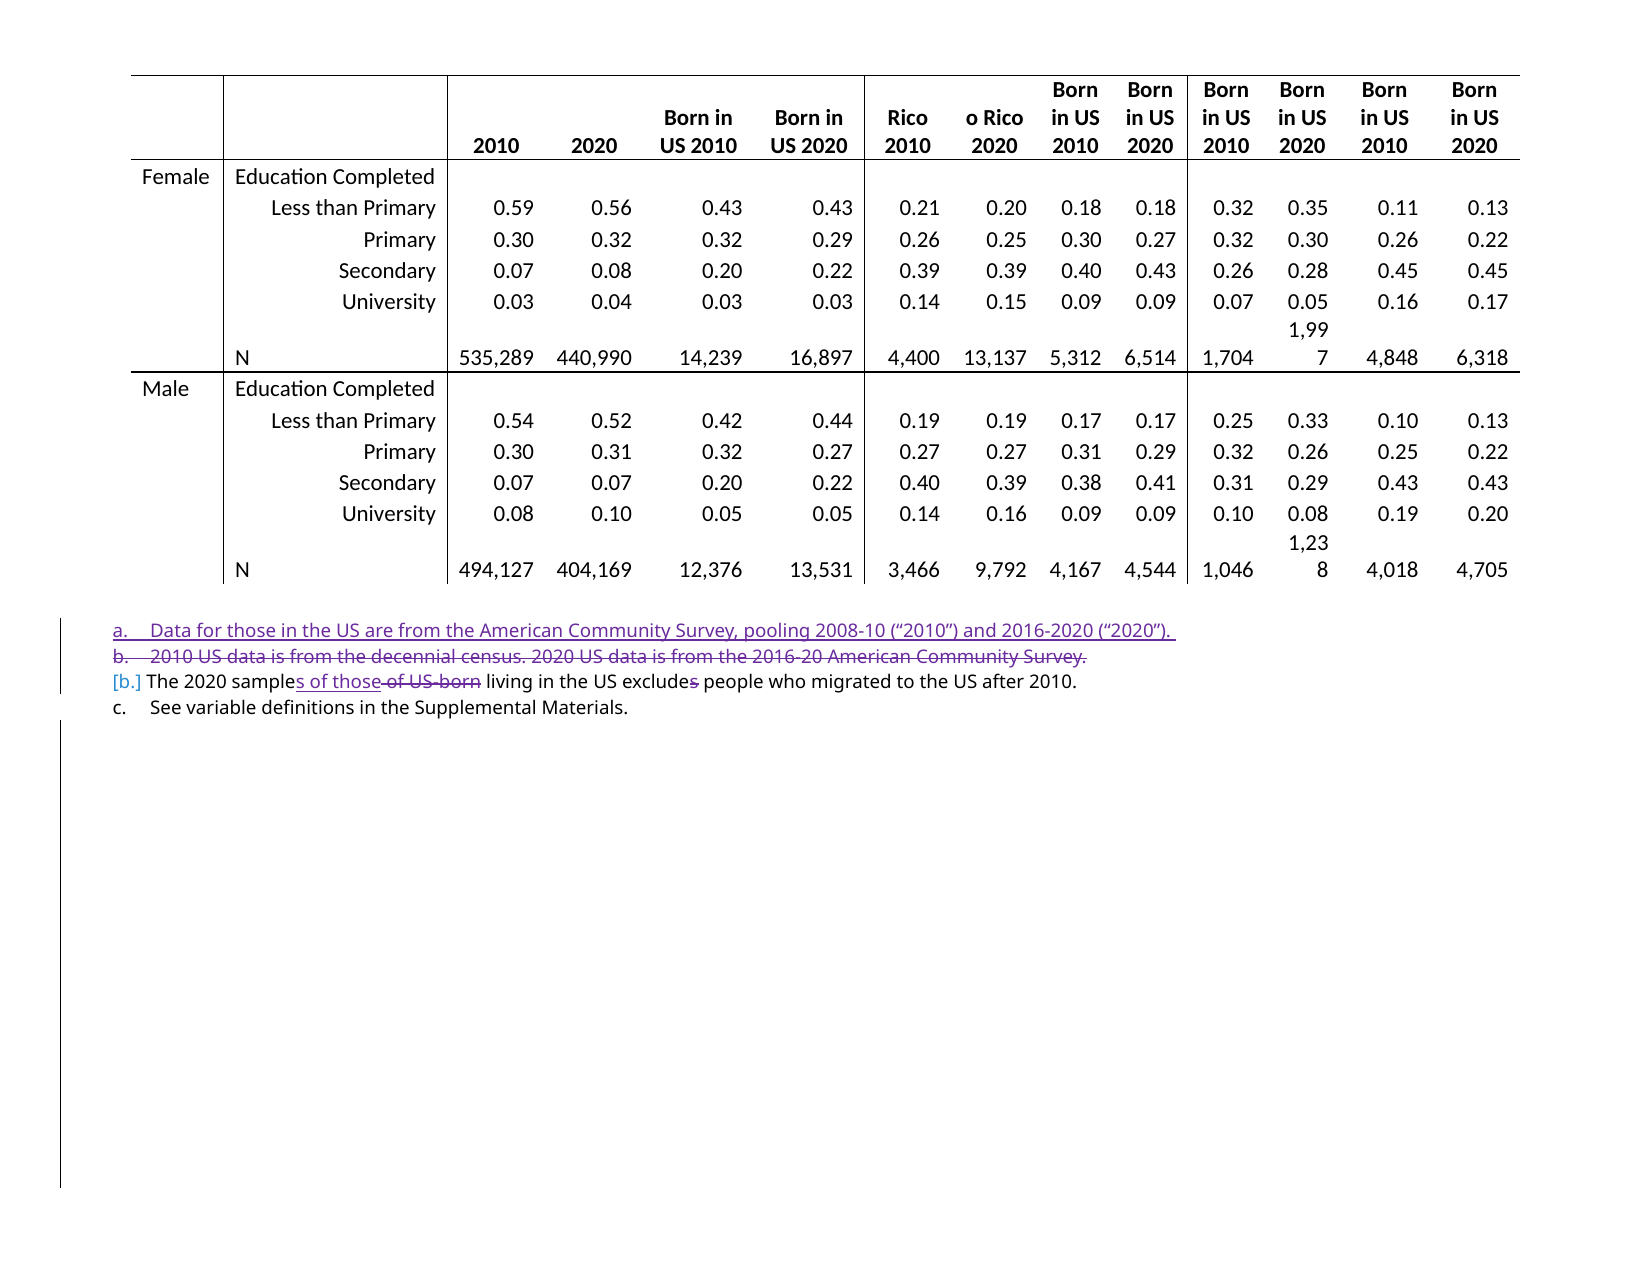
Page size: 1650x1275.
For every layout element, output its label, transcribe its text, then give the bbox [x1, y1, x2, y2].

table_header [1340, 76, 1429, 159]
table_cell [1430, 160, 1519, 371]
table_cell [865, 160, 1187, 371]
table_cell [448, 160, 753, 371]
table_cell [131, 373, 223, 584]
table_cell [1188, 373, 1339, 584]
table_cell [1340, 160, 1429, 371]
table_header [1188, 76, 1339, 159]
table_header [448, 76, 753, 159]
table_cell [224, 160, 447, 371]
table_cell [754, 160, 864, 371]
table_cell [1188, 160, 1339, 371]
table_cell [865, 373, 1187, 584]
list See variable definitions in the Supplemental Materials. [112, 694, 1575, 720]
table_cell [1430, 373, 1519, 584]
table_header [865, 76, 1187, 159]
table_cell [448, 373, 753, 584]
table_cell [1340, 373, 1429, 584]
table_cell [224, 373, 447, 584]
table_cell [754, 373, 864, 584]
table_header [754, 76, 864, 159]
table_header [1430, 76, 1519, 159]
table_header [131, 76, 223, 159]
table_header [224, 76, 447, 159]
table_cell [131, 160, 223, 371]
list The 2020 sample living in the US exclude people who migrated to the US after 2010. [112, 669, 1575, 694]
